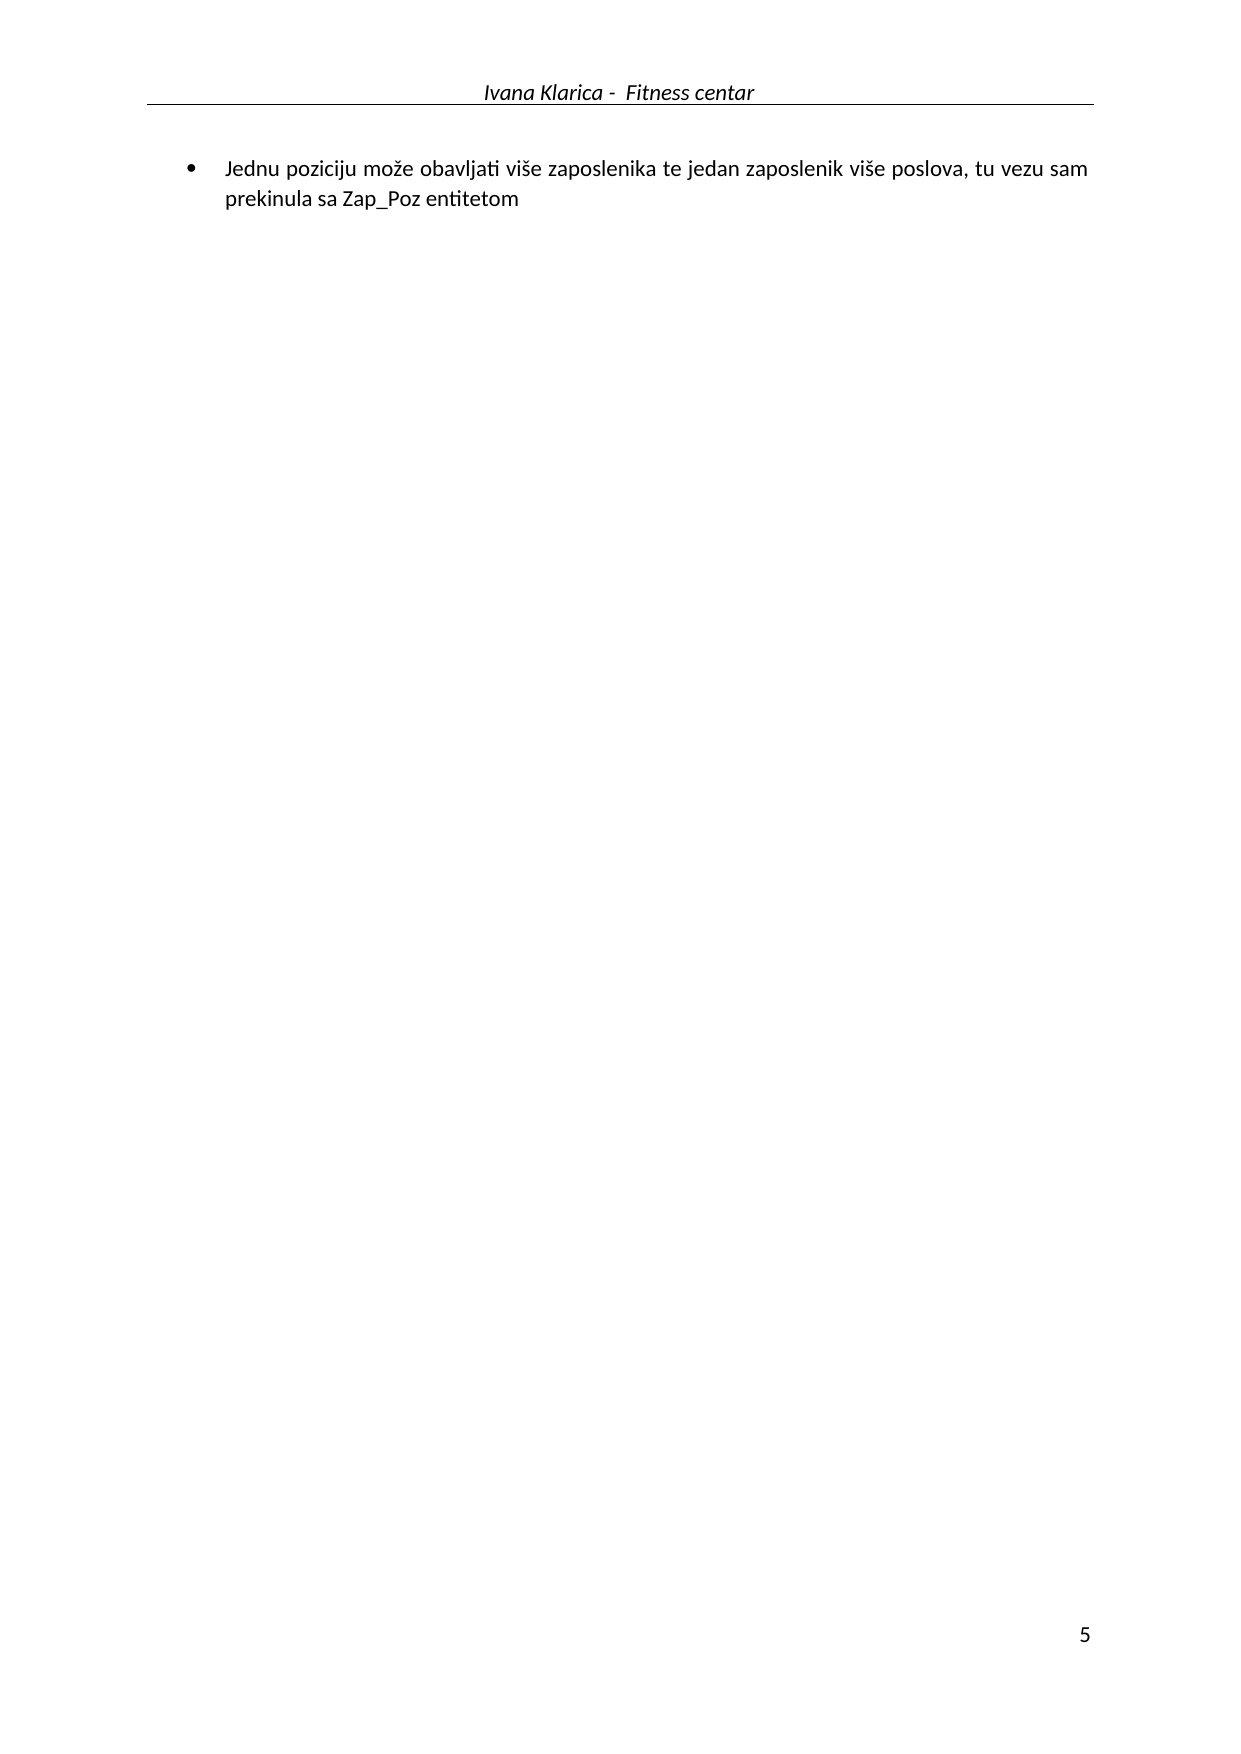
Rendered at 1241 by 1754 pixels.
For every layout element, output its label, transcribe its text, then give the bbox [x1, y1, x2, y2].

list Jednu poziciju može obavljati više zaposlenika te jedan zaposlenik više poslova, tu vezu sam prekinula sa Zap_Poz entitetom [187, 154, 1091, 212]
